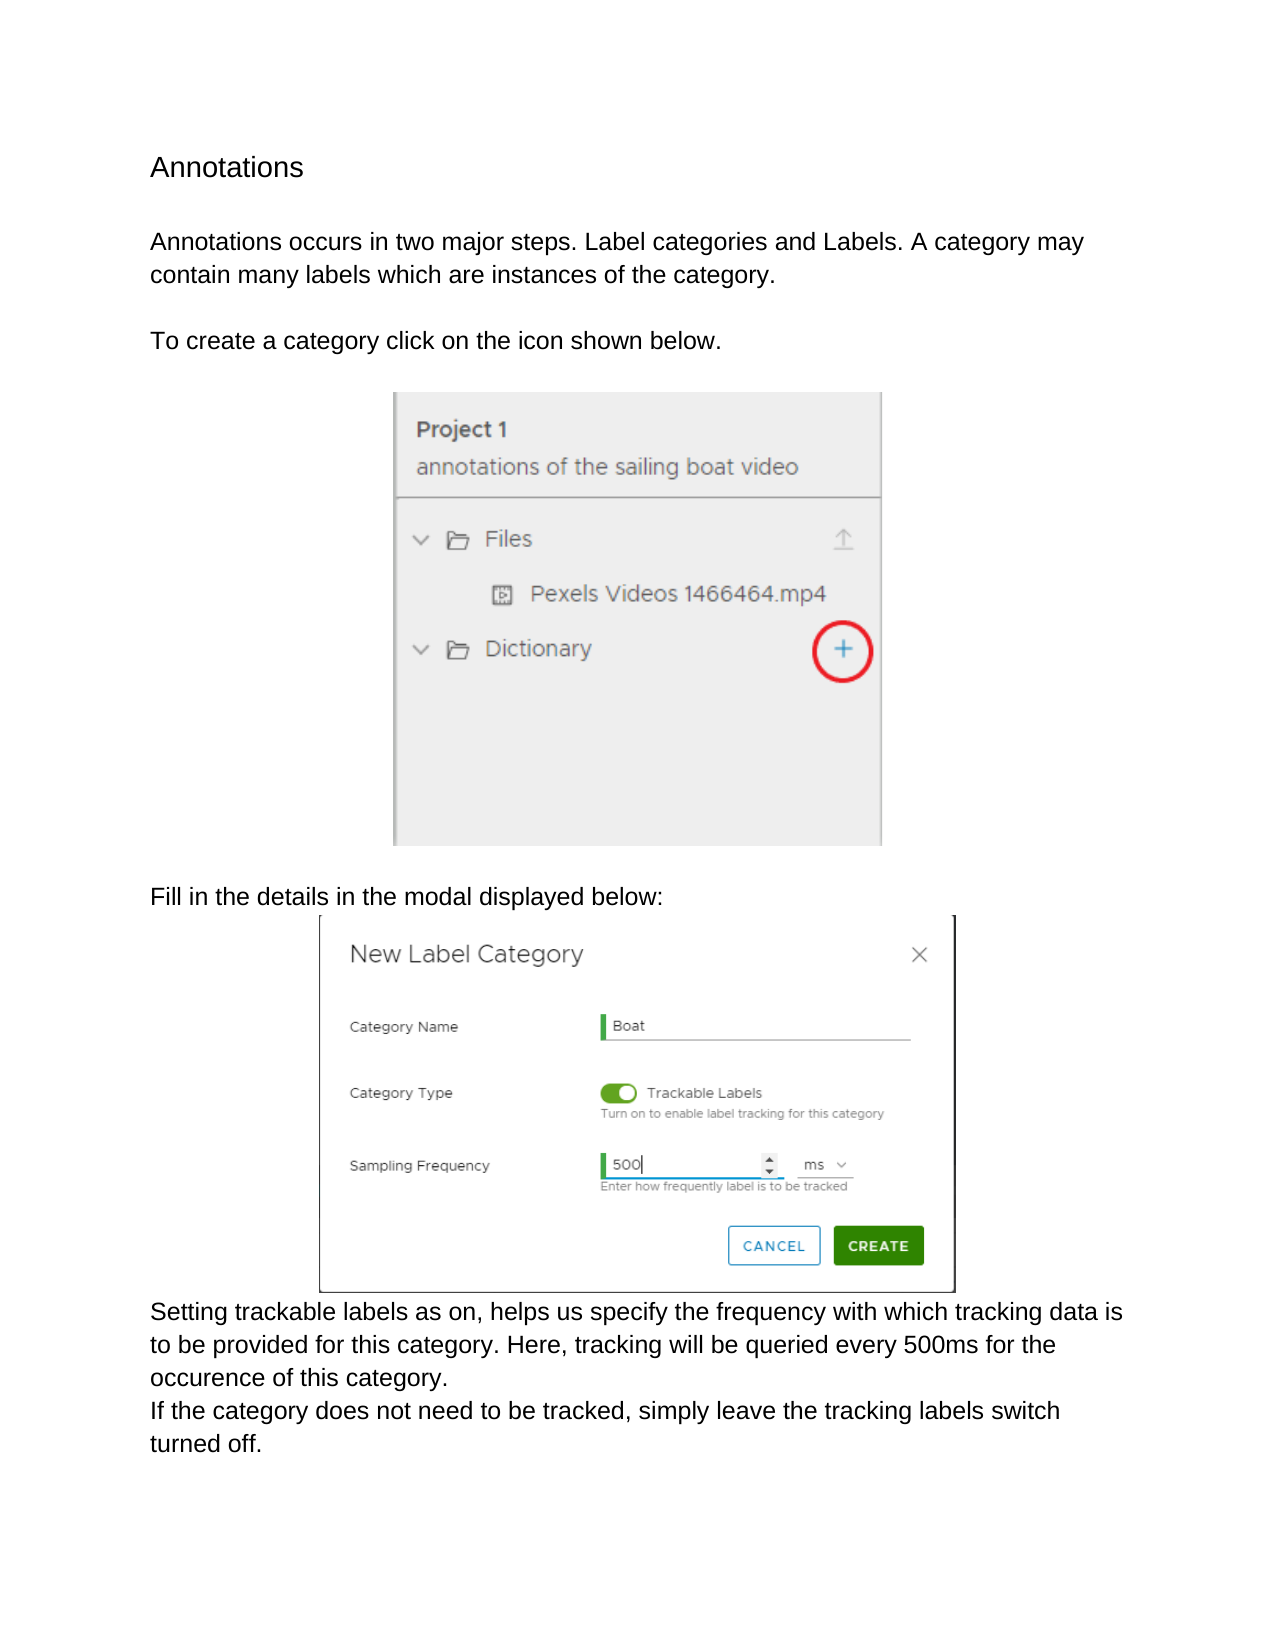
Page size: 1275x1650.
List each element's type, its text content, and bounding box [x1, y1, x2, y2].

text Annotations [150, 150, 1125, 183]
text If the category does not need to be tracked, simply leave the tracking labels switch turned off. [150, 1396, 1125, 1457]
text Annotations occurs in two major steps. Label categories and Labels. A category may contain many labels which are instances of the category. [150, 227, 1125, 289]
text Setting trackable labels as on, helps us specify the frequency with which tracking data is to be provided for this category. Here, tracking will be queried every 500ms for the occurence of this category. [150, 1297, 1125, 1391]
picture [393, 392, 883, 846]
picture [319, 915, 956, 1293]
text Fill in the details in the modal displayed below: [150, 882, 1125, 911]
text To create a category click on the icon shown below. [150, 326, 1125, 355]
